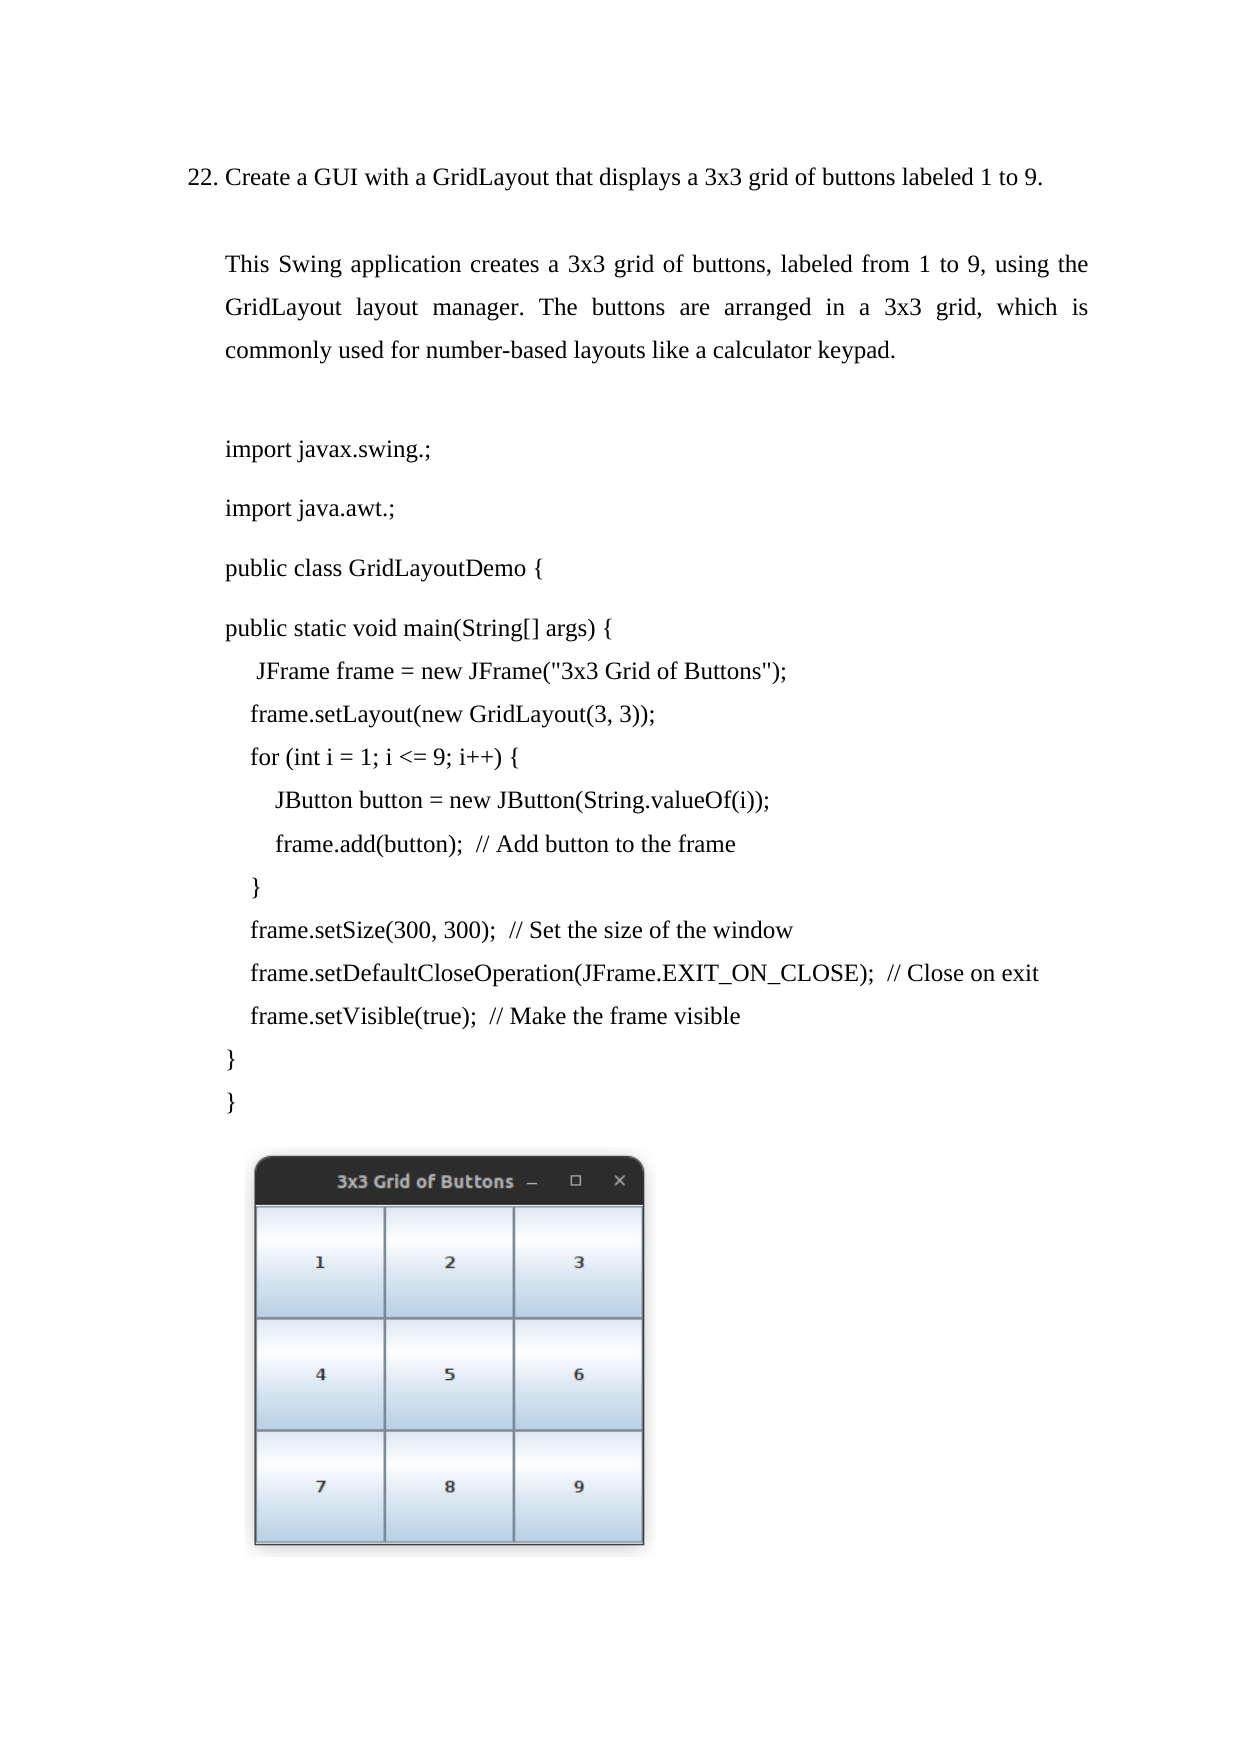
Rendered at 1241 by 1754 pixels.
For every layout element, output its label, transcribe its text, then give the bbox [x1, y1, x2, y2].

text public class GridLayoutDemo { [225, 553, 1090, 582]
text import java.awt.; [225, 493, 1090, 522]
text public static void main(String[] args) { JFrame frame = new JFrame("3x3 Grid of Buttons"); frame.setLayout(new GridLayout(3, 3)); for (int i = 1; i <= 9; i++) { JButton button = new JButton(String.valueOf(i)); frame.add(button); // Add button to the frame } frame.setSize(300, 300); // Set the size of the window frame.setDefaultCloseOperation(JFrame.EXIT_ON_CLOSE); // Close on exit frame.setVisible(true); // Make the frame visible } } [225, 613, 1090, 1116]
list Create a GUI with a GridLayout that displays a 3x3 grid of buttons labeled 1 to 9. [187, 162, 1090, 191]
text import javax.swing.; [225, 434, 1090, 462]
list This Swing application creates a 3x3 grid of buttons, labeled from 1 to 9, using the GridLayout layout manager. The buttons are arranged in a 3x3 grid, which is commonly used for number-based layouts like a calculator keypad. [225, 249, 1090, 364]
